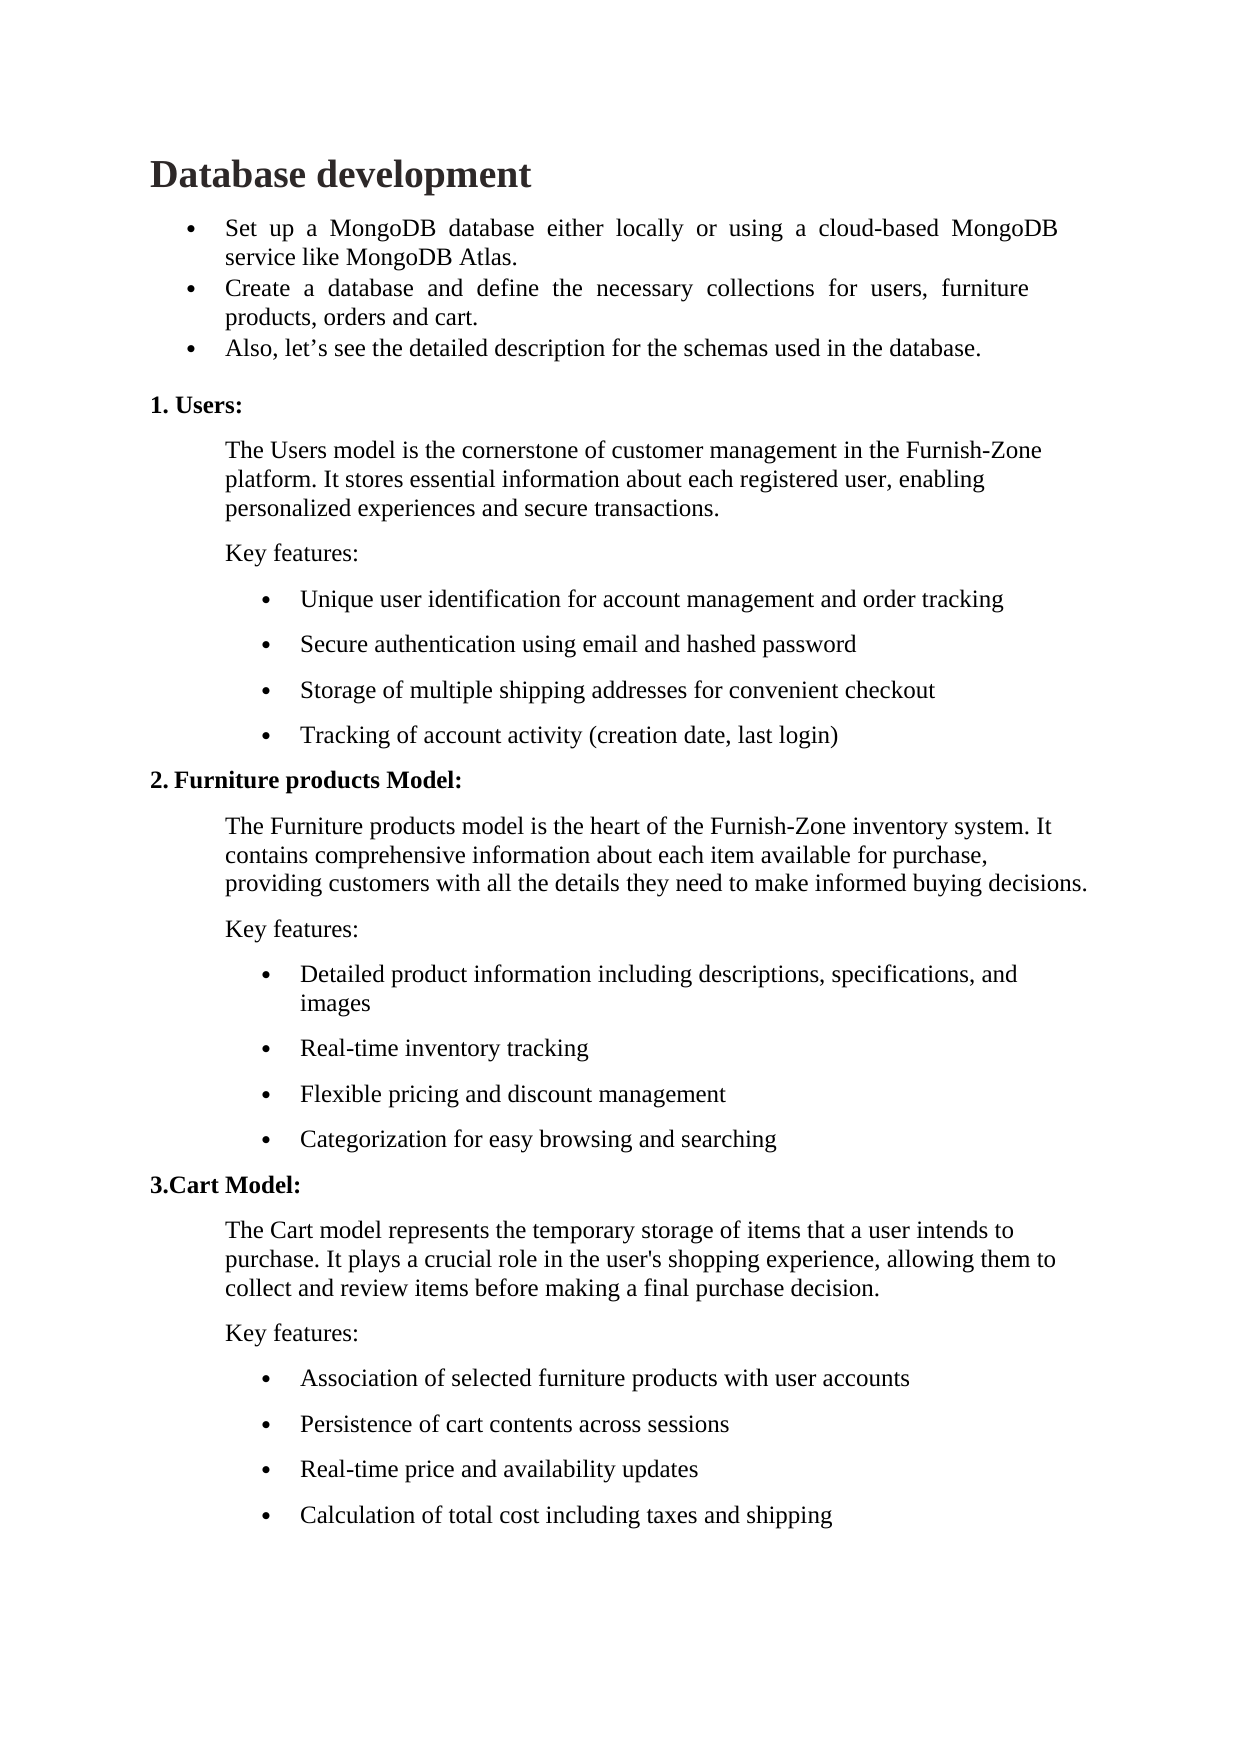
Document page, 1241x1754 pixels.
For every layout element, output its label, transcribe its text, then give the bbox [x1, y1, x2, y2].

list Categorization for easy browsing and searching [262, 1124, 1090, 1153]
list Flexible pricing and discount management [262, 1079, 1090, 1108]
text Key features: [225, 538, 1090, 567]
list Persistence of cart contents across sessions [262, 1409, 1090, 1438]
text 3.Cart Model: [150, 1170, 1090, 1198]
list Secure authentication using email and hashed password [262, 629, 1090, 658]
list Real-time price and availability updates [262, 1454, 1090, 1483]
text The Cart model represents the temporary storage of items that a user intends to purchase. It plays a crucial role in the user's shopping experience, allowing them to collect and review items before making a final purchase decision. [225, 1215, 1090, 1301]
text The Users model is the cornerstone of customer management in the Furnish-Zone platform. It stores essential information about each registered user, enabling personalized experiences and secure transactions. [225, 436, 1090, 522]
list Calculation of total cost including taxes and shipping [262, 1500, 1090, 1528]
text Key features: [225, 914, 1090, 943]
text 1. Users: [150, 362, 1090, 419]
text Database development [150, 150, 1090, 196]
text Key features: [225, 1318, 1090, 1347]
list Also, let’s see the detailed description for the schemas used in the database. [187, 333, 1029, 362]
list Association of selected furniture products with user accounts [262, 1363, 1090, 1392]
text The Furniture products model is the heart of the Furnish-Zone inventory system. It contains comprehensive information about each item available for purchase, providing customers with all the details they need to make informed buying decisions. [225, 811, 1090, 897]
list Unique user identification for account management and order tracking [262, 584, 1090, 613]
list Tracking of account activity (creation date, last login) [262, 720, 1090, 749]
list Real-time inventory tracking [262, 1033, 1090, 1062]
text 2. Furniture products Model: [150, 766, 1090, 794]
list Set up a MongoDB database either locally or using a cloud-based MongoDB service like MongoDB Atlas. [187, 213, 1059, 270]
list Detailed product information including descriptions, specifications, and images [262, 959, 1090, 1017]
list Storage of multiple shipping addresses for convenient checkout [262, 675, 1090, 703]
list Create a database and define the necessary collections for users, furniture products, orders and cart. [187, 273, 1029, 331]
